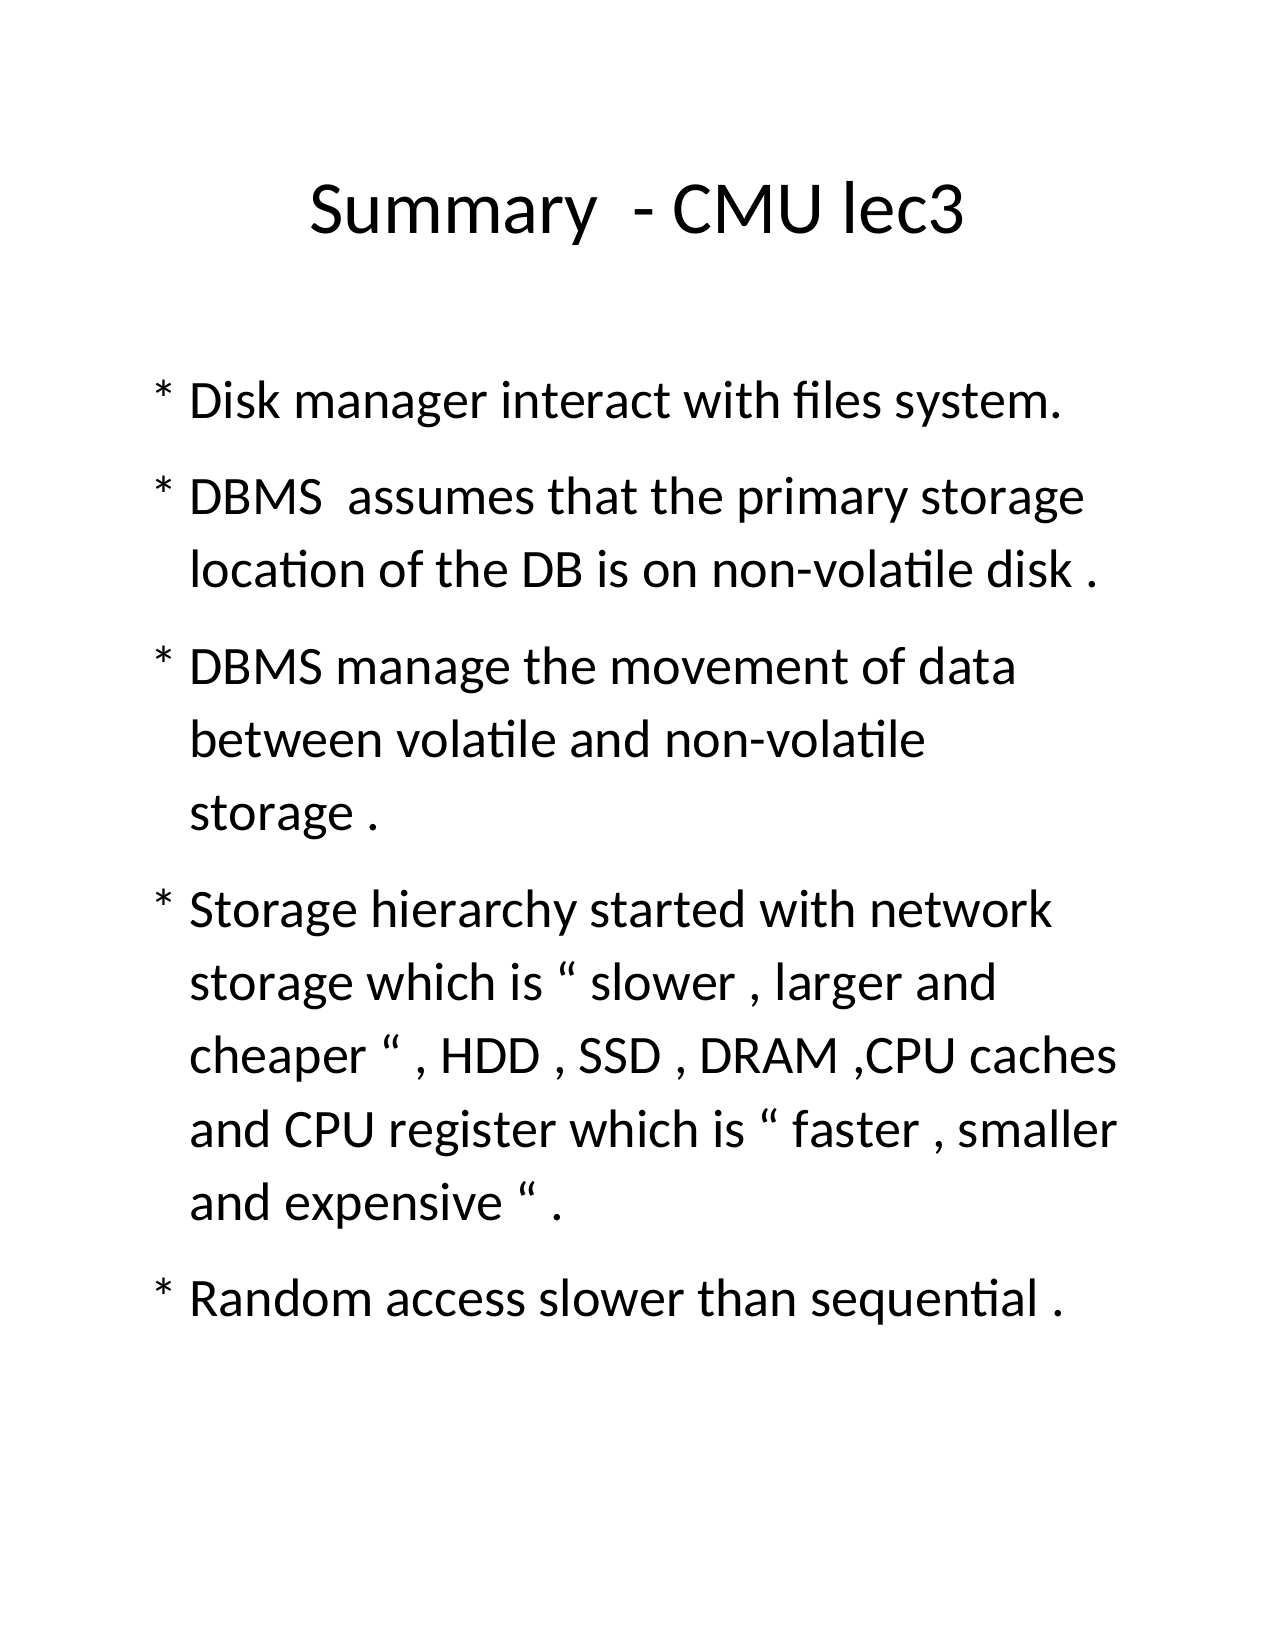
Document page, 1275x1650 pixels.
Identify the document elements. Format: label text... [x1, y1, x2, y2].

list DBMS manage the movement of data between volatile and non-volatile storage . [150, 632, 1125, 844]
list Storage hierarchy started with network storage which is “ slower , larger and cheaper “ , HDD , SSD , DRAM ,CPU caches and CPU register which is “ faster , smaller and expensive “ . [150, 874, 1125, 1234]
list Random access slower than sequential . [150, 1264, 1125, 1330]
text Summary - CMU lec3 [150, 161, 1125, 252]
list Disk manager interact with files system. [150, 366, 1125, 432]
list DBMS assumes that the primary storage location of the DB is on non-volatile disk . [150, 462, 1125, 601]
